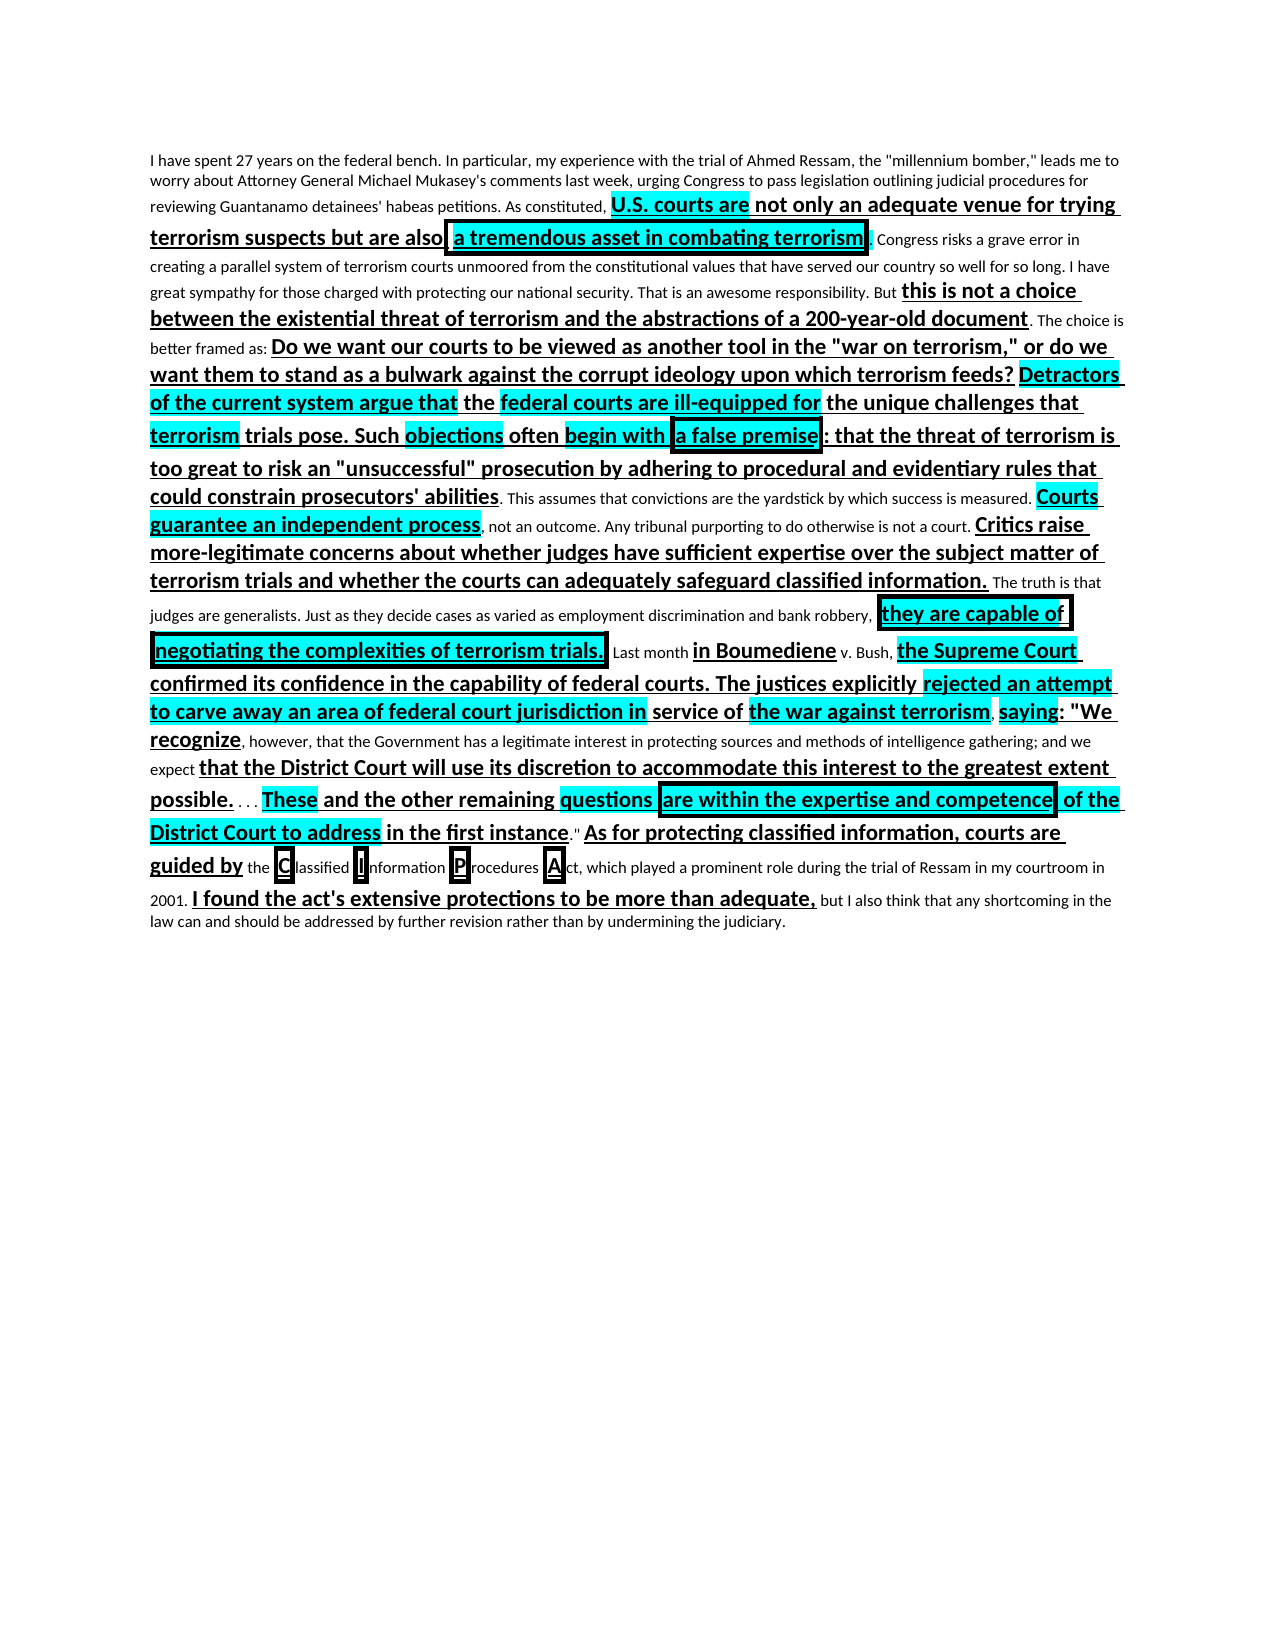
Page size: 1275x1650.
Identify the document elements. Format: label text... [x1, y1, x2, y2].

text I have spent 27 years on the federal bench. In particular, my experience with the trial of Ahmed Ressam, the "millennium bomber," leads me to worry about Attorney General Michael Mukasey's comments last week, urging Congress to pass legislation outlining judicial procedures for reviewing Guantanamo detainees' habeas petitions. As constituted, U.S. courts are not only an adequate venue for trying terrorism suspects but are also a tremendous asset in combating terrorism. Congress risks a grave error in creating a parallel system of terrorism courts unmoored from the constitutional values that have served our country so well for so long. I have great sympathy for those charged with protecting our national security. That is an awesome responsibility. But this is not a choice between the existential threat of terrorism and the abstractions of a 200-year-old document. The choice is better framed as: Do we want our courts to be viewed as another tool in the "war on terrorism," or do we want them to stand as a bulwark against the corrupt ideology upon which terrorism feeds? Detractors of the current system argue that the federal courts are ill-equipped for the unique challenges that terrorism trials pose. Such objections often begin with a false premise: that the threat of terrorism is too great to risk an "unsuccessful" prosecution by adhering to procedural and evidentiary rules that could constrain prosecutors' abilities. This assumes that convictions are the yardstick by which success is measured. Courts guarantee an independent process, not an outcome. Any tribunal purporting to do otherwise is not a court. Critics raise more-legitimate concerns about whether judges have sufficient expertise over the subject matter of terrorism trials and whether the courts can adequately safeguard classified information. The truth is that judges are generalists. Just as they decide cases as varied as employment discrimination and bank robbery, they are capable of negotiating the complexities of terrorism trials. Last month in Boumediene v. Bush, the Supreme Court confirmed its confidence in the capability of federal courts. The justices explicitly rejected an attempt to carve away an area of federal court jurisdiction in service of the war against terrorism, saying: "We recognize, however, that the Government has a legitimate interest in protecting sources and methods of intelligence gathering; and we expect that the District Court will use its discretion to accommodate this interest to the greatest extent possible. . . . These and the other remaining questions are within the expertise and competence of the District Court to address in the first instance." As for protecting classified information, courts are guided by the Classified Information Procedures Act, which played a prominent role during the trial of Ressam in my courtroom in 2001. I found the act's extensive protections to be more than adequate, but I also think that any shortcoming in the law can and should be addressed by further revision rather than by undermining the judiciary. [150, 150, 1125, 932]
